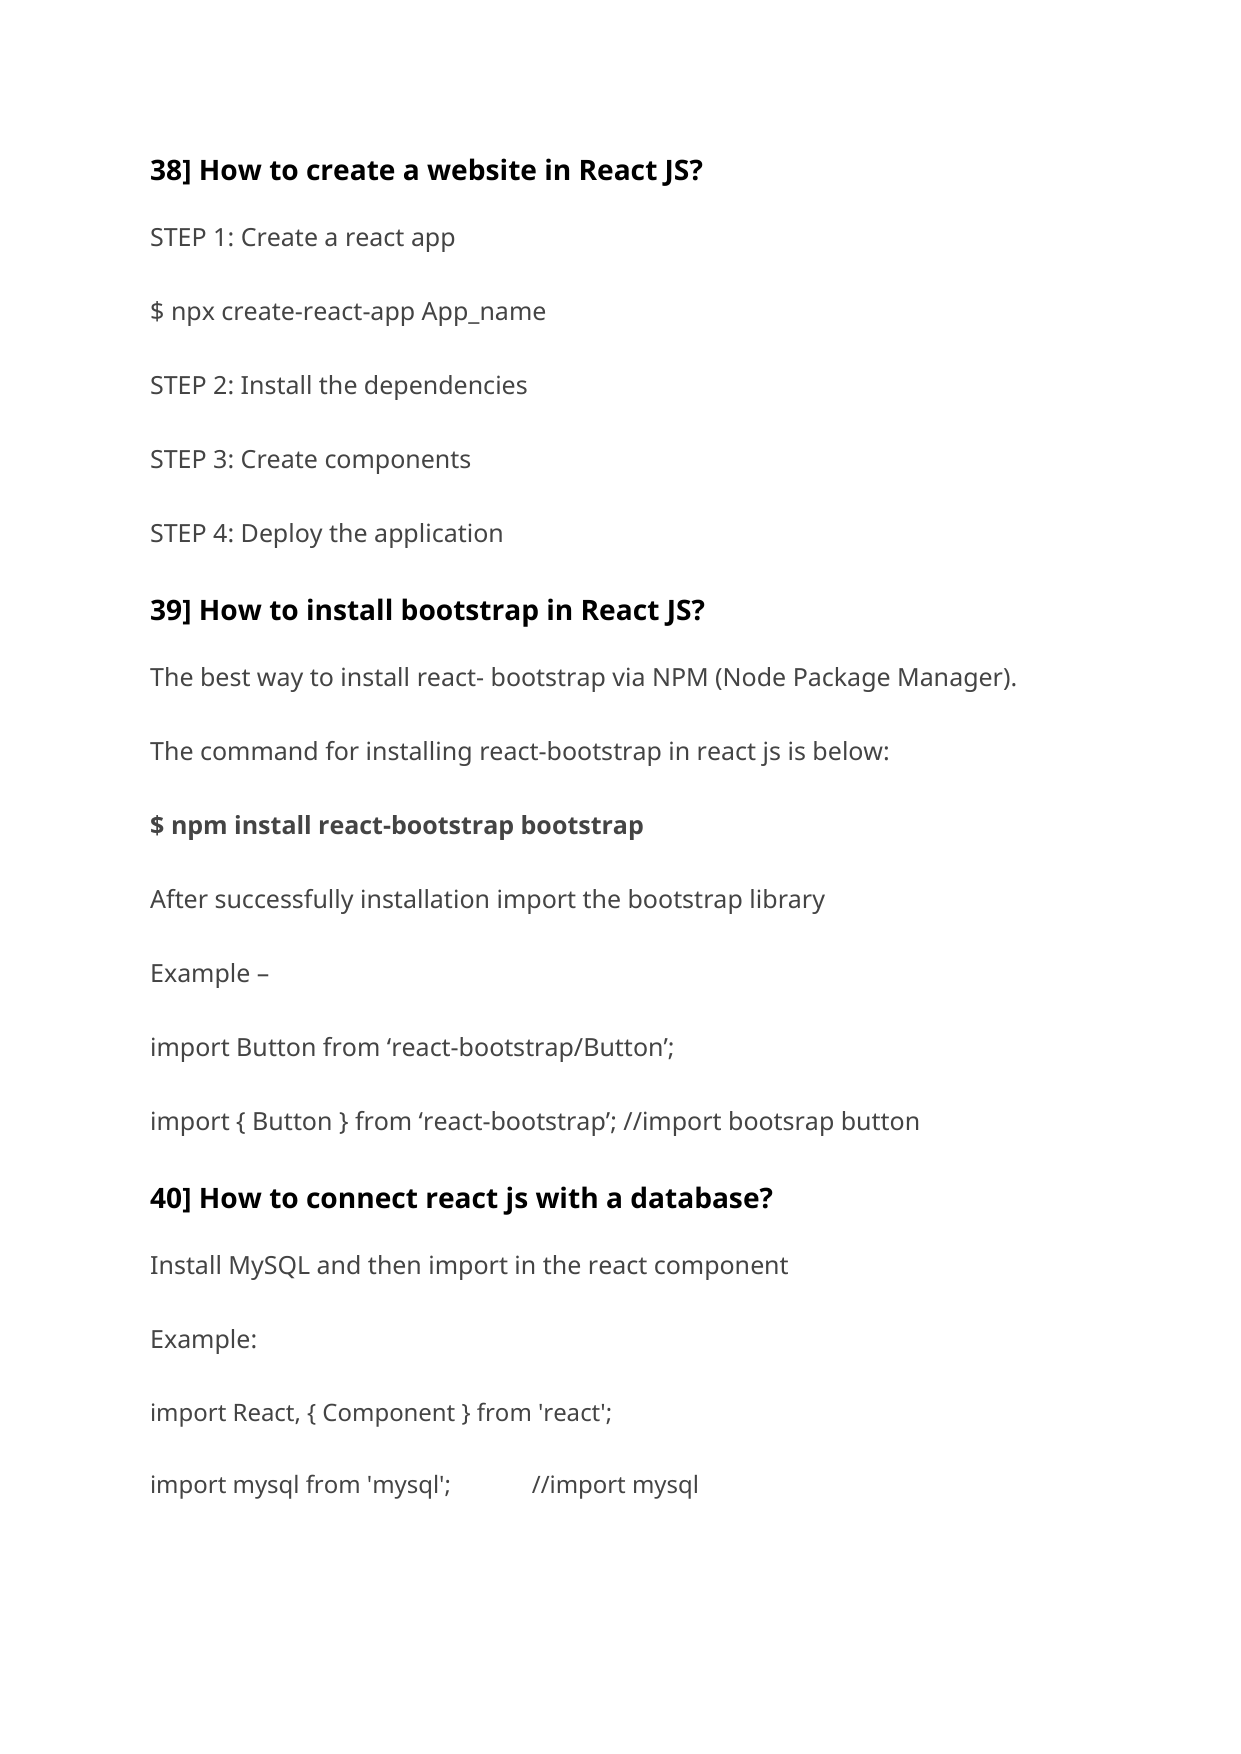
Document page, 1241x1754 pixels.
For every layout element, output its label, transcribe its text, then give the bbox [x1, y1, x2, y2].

text import mysql from 'mysql'; //import mysql [150, 1468, 1090, 1501]
text import Button from ‘react-bootstrap/Button’; [150, 1030, 1090, 1064]
text The best way to install react- bootstrap via NPM (Node Package Manager). [150, 659, 1090, 693]
text import { Button } from ‘react-bootstrap’; //import bootsrap button [150, 1104, 1090, 1138]
text STEP 3: Create components [150, 442, 1090, 476]
text After successfully installation import the bootstrap library [150, 882, 1090, 916]
text STEP 1: Create a react app [150, 219, 1090, 254]
text Example – [150, 956, 1090, 990]
text $ npx create-react-app App_name [150, 294, 1090, 328]
text Example: [150, 1322, 1090, 1356]
text Install MySQL and then import in the react component [150, 1247, 1090, 1282]
text 38] How to create a website in React JS? [150, 150, 1090, 188]
text import React, { Component } from 'react'; [150, 1396, 1090, 1428]
text STEP 4: Deploy the application [150, 516, 1090, 550]
text STEP 2: Install the dependencies [150, 368, 1090, 402]
text 40] How to connect react js with a database? [150, 1178, 1090, 1216]
text $ npm install react-bootstrap bootstrap [150, 808, 1090, 842]
text The command for installing react-bootstrap in react js is below: [150, 733, 1090, 768]
text 39] How to install bootstrap in React JS? [150, 590, 1090, 628]
